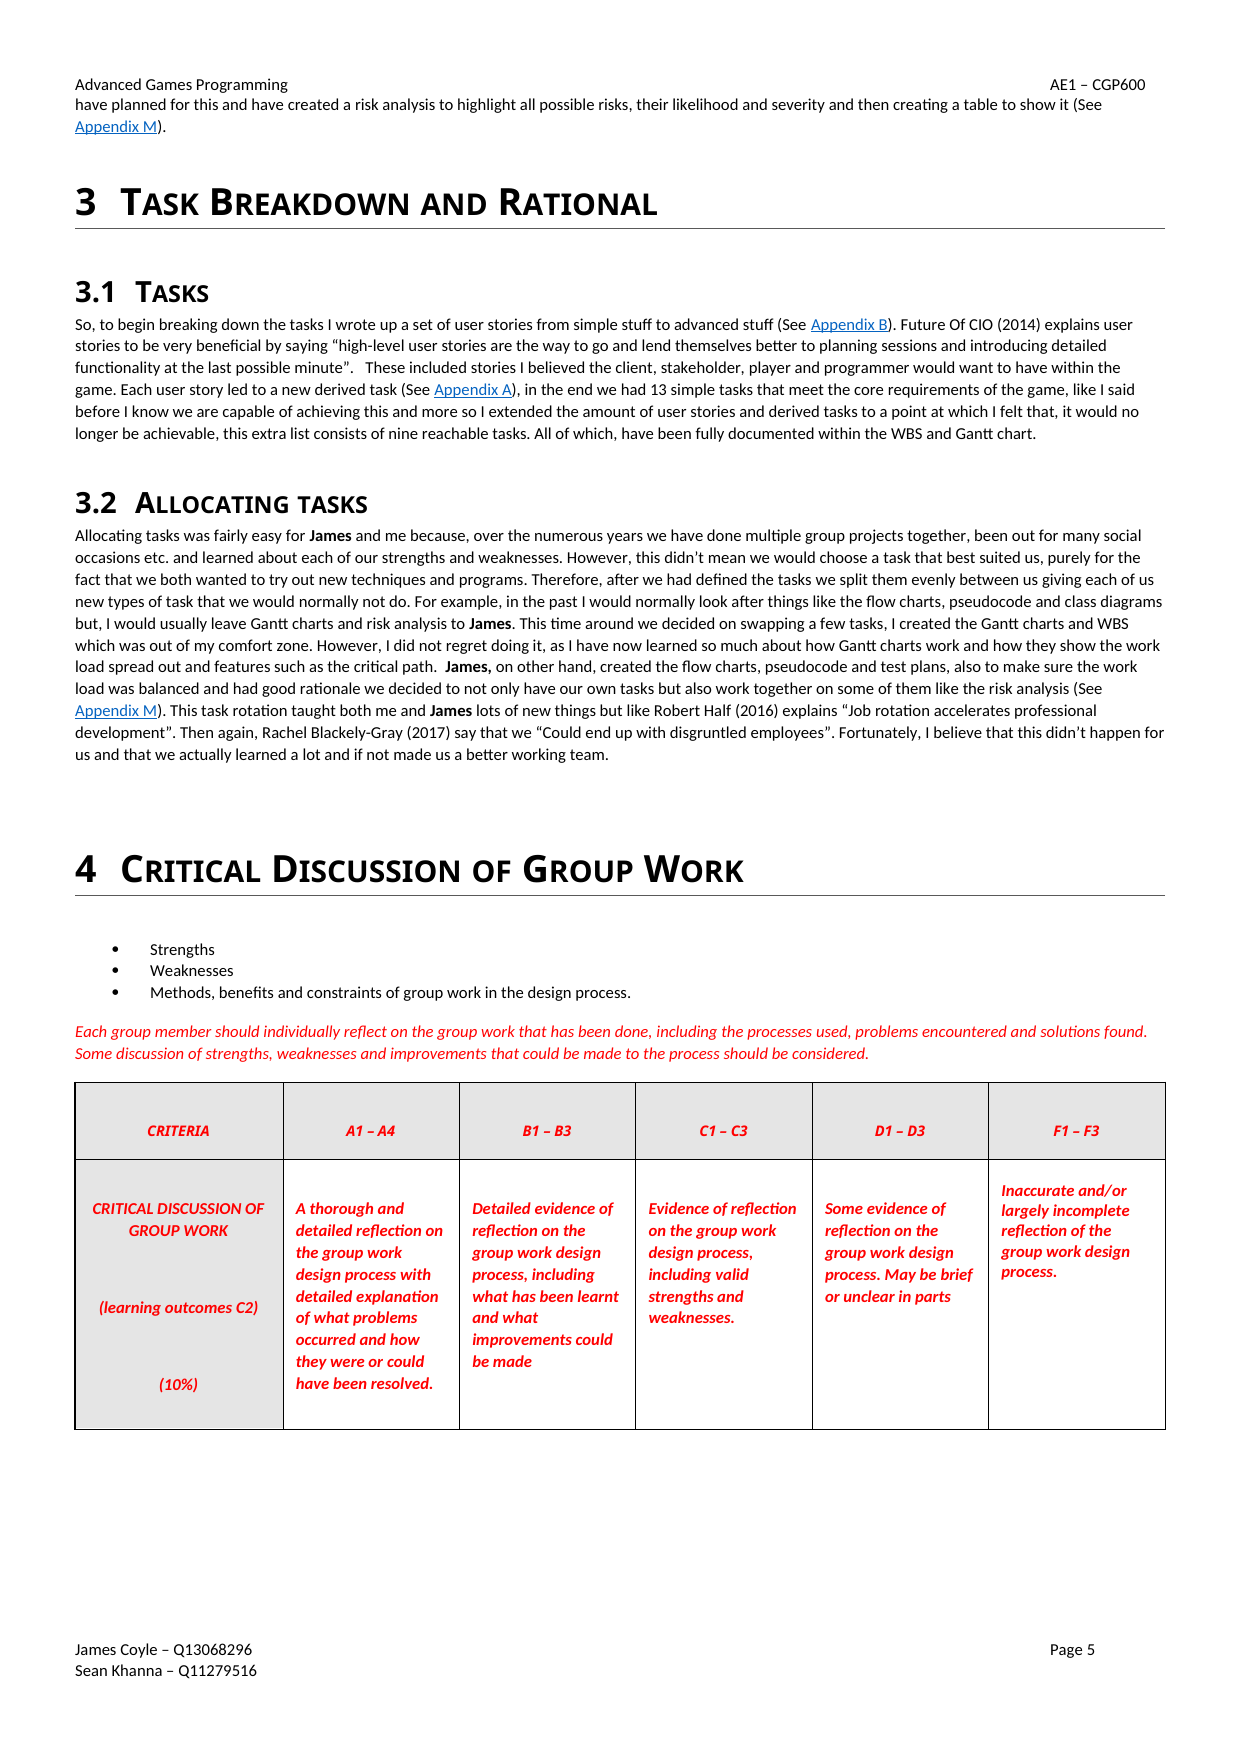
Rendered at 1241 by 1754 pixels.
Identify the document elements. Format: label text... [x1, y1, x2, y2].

table_header B1 – B3 [460, 1083, 635, 1159]
table_cell Inaccurate and/or largely incomplete reflection of the group work design process. [989, 1160, 1165, 1428]
table_header D1 – D3 [813, 1083, 988, 1159]
text Allocating tasks was fairly easy for James and me because, over the numerous years we have done multiple group projects together, been out for many social occasions etc. and learned about each of our strengths and weaknesses. However, this didn’t mean we would choose a task that best suited us, purely for the fact that we both wanted to try out new techniques and programs. Therefore, after we had defined the tasks we split them evenly between us giving each of us new types of task that we would normally not do. For example, in the past I would normally look after things like the flow charts, pseudocode and class diagrams but, I would usually leave Gantt charts and risk analysis to James. This time around we decided on swapping a few tasks, I created the Gantt charts and WBS which was out of my comfort zone. However, I did not regret doing it, as I have now learned so much about how Gantt charts work and how they show the work load spread out and features such as the critical path. James, on other hand, created the flow charts, pseudocode and test plans, also to make sure the work load was balanced and had good rationale we decided to not only have our own tasks but also work together on some of them like the risk analysis (See Appendix M). This task rotation taught both me and James lots of new things but like Robert Half (2016) explains “Job rotation accelerates professional development”. Then again, Rachel Blackely-Gray (2017) say that we “Could end up with disgruntled employees”. Fortunately, I believe that this didn’t happen for us and that we actually learned a lot and if not made us a better working team. [75, 525, 1165, 764]
table_cell Detailed evidence of reflection on the group work design process, including what has been learnt and what improvements could be made [460, 1160, 635, 1428]
table_cell Evidence of reflection on the group work design process, including valid strengths and weaknesses. [636, 1160, 812, 1428]
table_cell CRITICAL DISCUSSION OF GROUP WORK (learning outcomes C2) (10%) [76, 1160, 283, 1428]
text Each group member should individually reflect on the group work that has been done, including the processes used, problems encountered and solutions found. Some discussion of strengths, weaknesses and improvements that could be made to the process should be considered. [75, 1021, 1165, 1063]
table_header CRITERIA [76, 1083, 283, 1159]
text So, to begin breaking down the tasks I wrote up a set of user stories from simple stuff to advanced stuff (See Appendix B). Future Of CIO (2014) explains user stories to be very beneficial by saying “high-level user stories are the way to go and lend themselves better to planning sessions and introducing detailed functionality at the last possible minute”. These included stories I believed the client, stakeholder, player and programmer would want to have within the game. Each user story led to a new derived task (See Appendix A), in the end we had 13 simple tasks that meet the core requirements of the game, like I said before I know we are capable of achieving this and more so I extended the amount of user stories and derived tasks to a point at which I felt that, it would no longer be achievable, this extra list consists of nine reachable tasks. All of which, have been fully documented within the WBS and Gantt chart. [75, 314, 1165, 443]
table_header F1 – F3 [989, 1083, 1165, 1159]
subtitle Tasks [75, 271, 1165, 311]
subtitle Critical Discussion of Group Work [75, 842, 1165, 895]
list Methods, benefits and constraints of group work in the design process. [112, 983, 1165, 1003]
subtitle Allocating tasks [75, 483, 1165, 522]
subtitle Task Breakdown and Rational [75, 175, 1165, 228]
list Strengths [112, 939, 1165, 959]
table_cell Some evidence of reflection on the group work design process. May be brief or unclear in parts [813, 1160, 988, 1428]
table_header C1 – C3 [636, 1083, 812, 1159]
list Weaknesses [112, 961, 1165, 981]
table_header A1 – A4 [284, 1083, 459, 1159]
table_cell A thorough and detailed reflection on the group work design process with detailed explanation of what problems occurred and how they were or could have been resolved. [284, 1160, 459, 1428]
